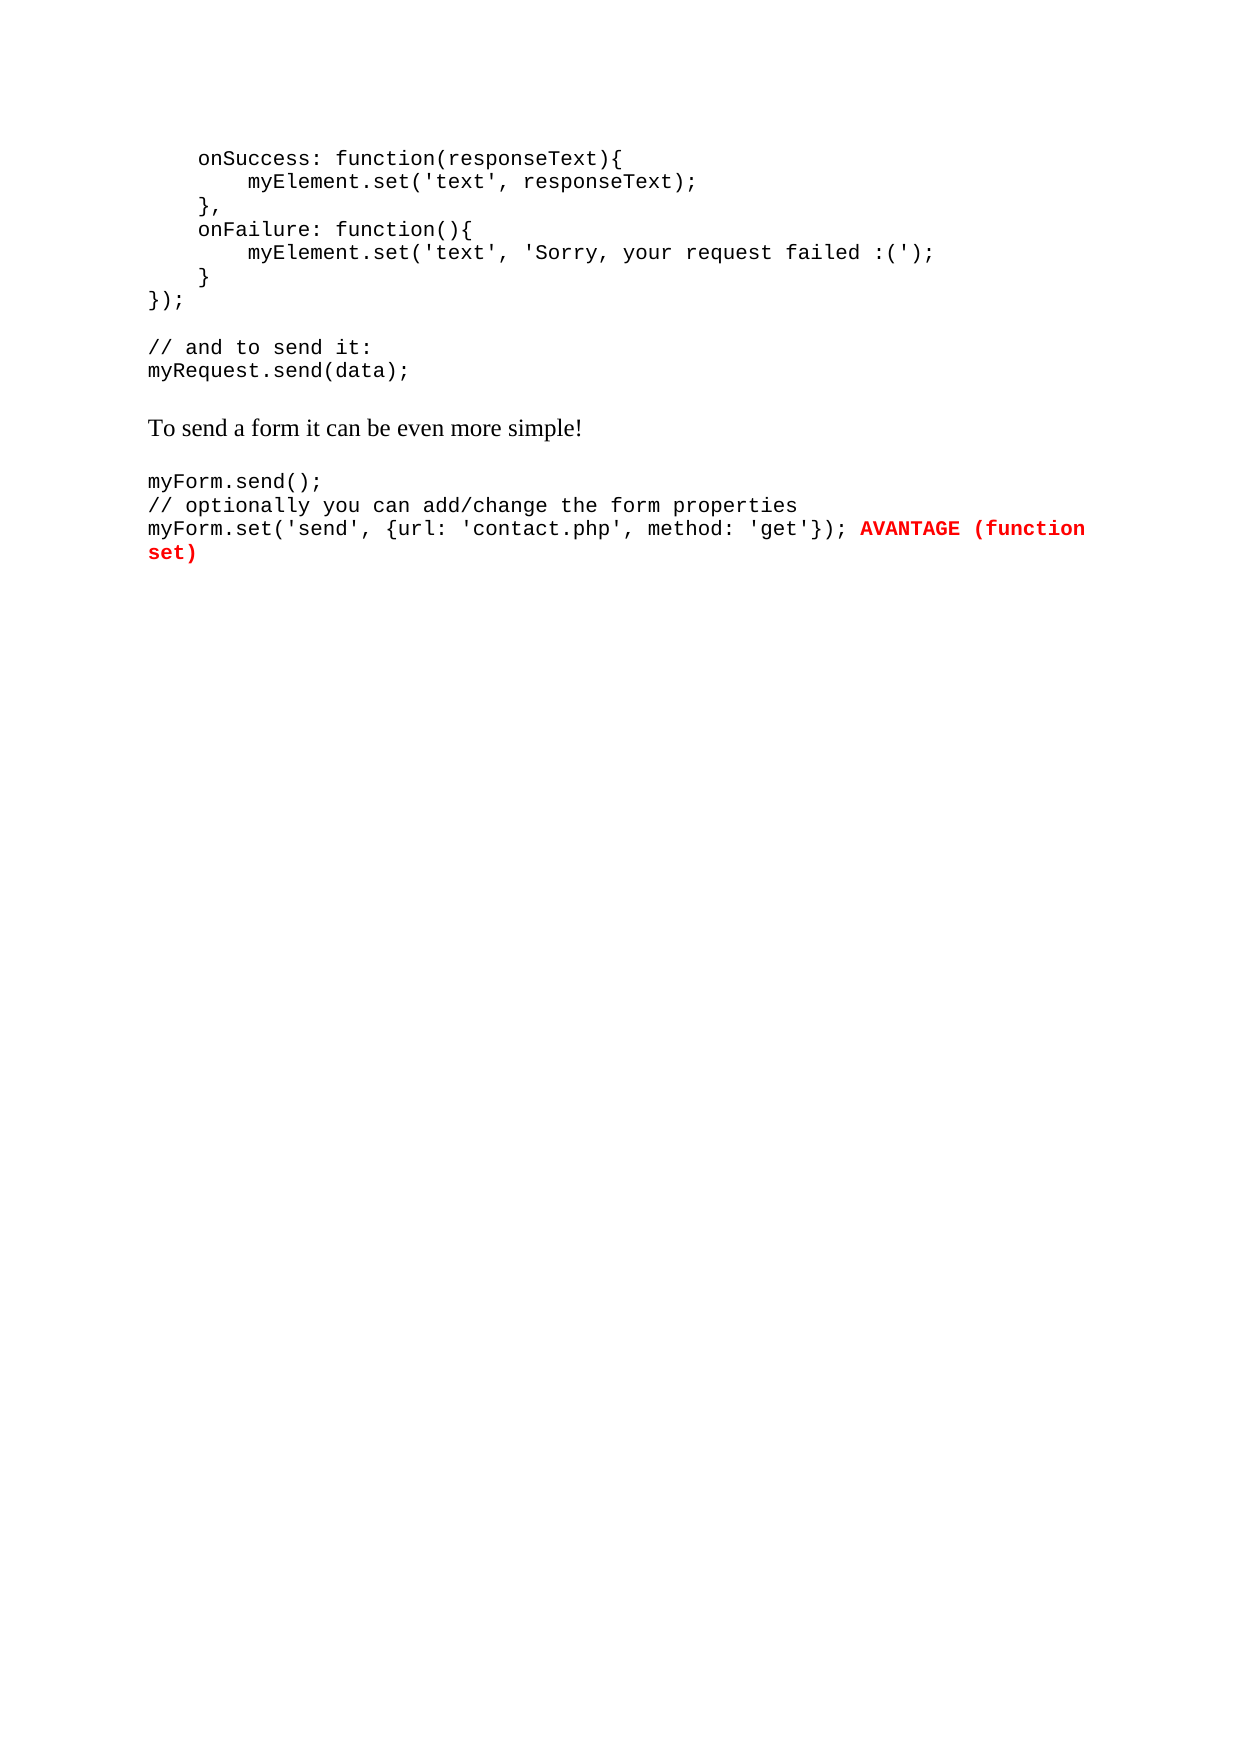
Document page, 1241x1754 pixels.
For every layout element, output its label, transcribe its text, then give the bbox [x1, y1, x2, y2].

text myRequest.send(data); [148, 360, 1093, 384]
text myForm.send(); [148, 471, 1093, 495]
text }, [148, 195, 1093, 218]
text myElement.set('text', 'Sorry, your request failed :('); [148, 242, 1093, 266]
text // optionally you can add/change the form properties [148, 495, 1093, 518]
text onSuccess: function(responseText){ [148, 148, 1093, 171]
text myForm.set('send', {url: 'contact.php', method: 'get'}); AVANTAGE (function set) [148, 518, 1093, 566]
text // and to send it: [148, 337, 1093, 360]
text myElement.set('text', responseText); [148, 171, 1093, 195]
text onFailure: function(){ [148, 218, 1093, 242]
text } [148, 266, 1093, 289]
text }); [148, 289, 1093, 313]
text To send a form it can be even more simple! [148, 413, 1093, 442]
